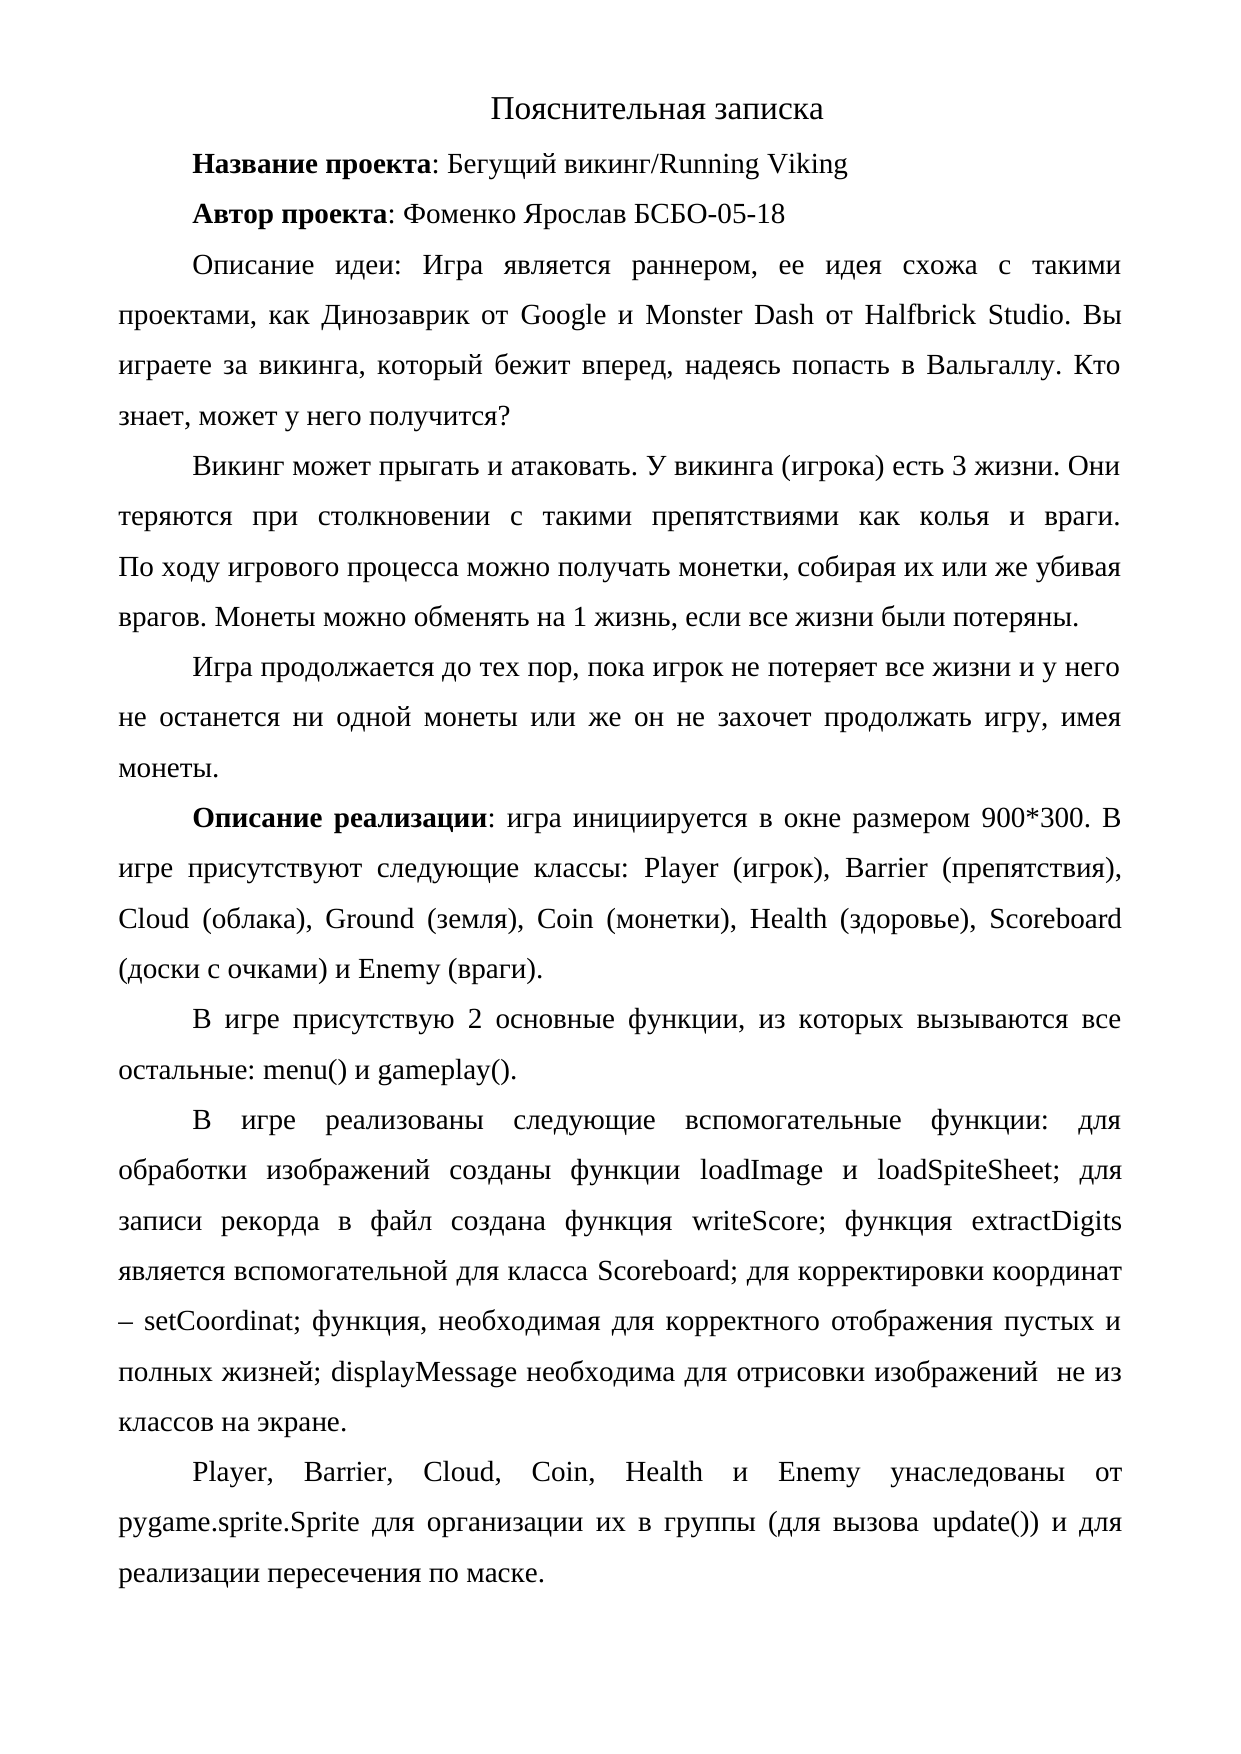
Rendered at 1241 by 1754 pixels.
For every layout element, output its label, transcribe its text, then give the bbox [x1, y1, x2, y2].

text Автор проекта: Фоменко Ярослав БСБО-05-18 [118, 196, 1122, 230]
text Описание идеи: Игра является раннером, ее идея схожа с такими проектами, как Динозаврик от Google и Monster Dash от Halfbrick Studio. Вы играете за викинга, который бежит вперед, надеясь попасть в Вальгаллу. Кто знает, может у него получится? [118, 247, 1122, 431]
text В игре реализованы следующие вспомогательные функции: для обработки изображений созданы функции loadImage и loadSpiteSheet; для записи рекорда в файл создана функция writeScore; функция extractDigits является вспомогательной для класса Scoreboard; для корректировки координат – setCoordinat; функция, необходимая для корректного отображения пустых и полных жизней; displayMessage необходима для отрисовки изображений не из классов на экране. [118, 1102, 1122, 1437]
text Название проекта: Бегущий викинг/Running Viking [118, 146, 1122, 180]
text Player, Barrier, Cloud, Coin, Health и Enemy унаследованы от pygame.sprite.Sprite для организации их в группы (для вызова update()) и для реализации пересечения по маске. [118, 1454, 1122, 1588]
text Пояснительная записка [118, 89, 1122, 127]
text В игре присутствую 2 основные функции, из которых вызываются все остальные: menu() и gameplay(). [118, 1001, 1122, 1085]
text Викинг может прыгать и атаковать. У викинга (игрока) есть 3 жизни. Они теряются при столкновении с такими препятствиями как колья и враги. По ходу игрового процесса можно получать монетки, собирая их или же убивая врагов. Монеты можно обменять на 1 жизнь, если все жизни были потеряны. [118, 448, 1122, 632]
text Игра продолжается до тех пор, пока игрок не потеряет все жизни и у него не останется ни одной монеты или же он не захочет продолжать игру, имея монеты. [118, 649, 1122, 783]
text Описание реализации: игра инициируется в окне размером 900*300. В игре присутствуют следующие классы: Player (игрок), Barrier (препятствия), Cloud (облака), Ground (земля), Coin (монетки), Health (здоровье), Scoreboard (доски с очками) и Enemy (враги). [118, 800, 1122, 985]
